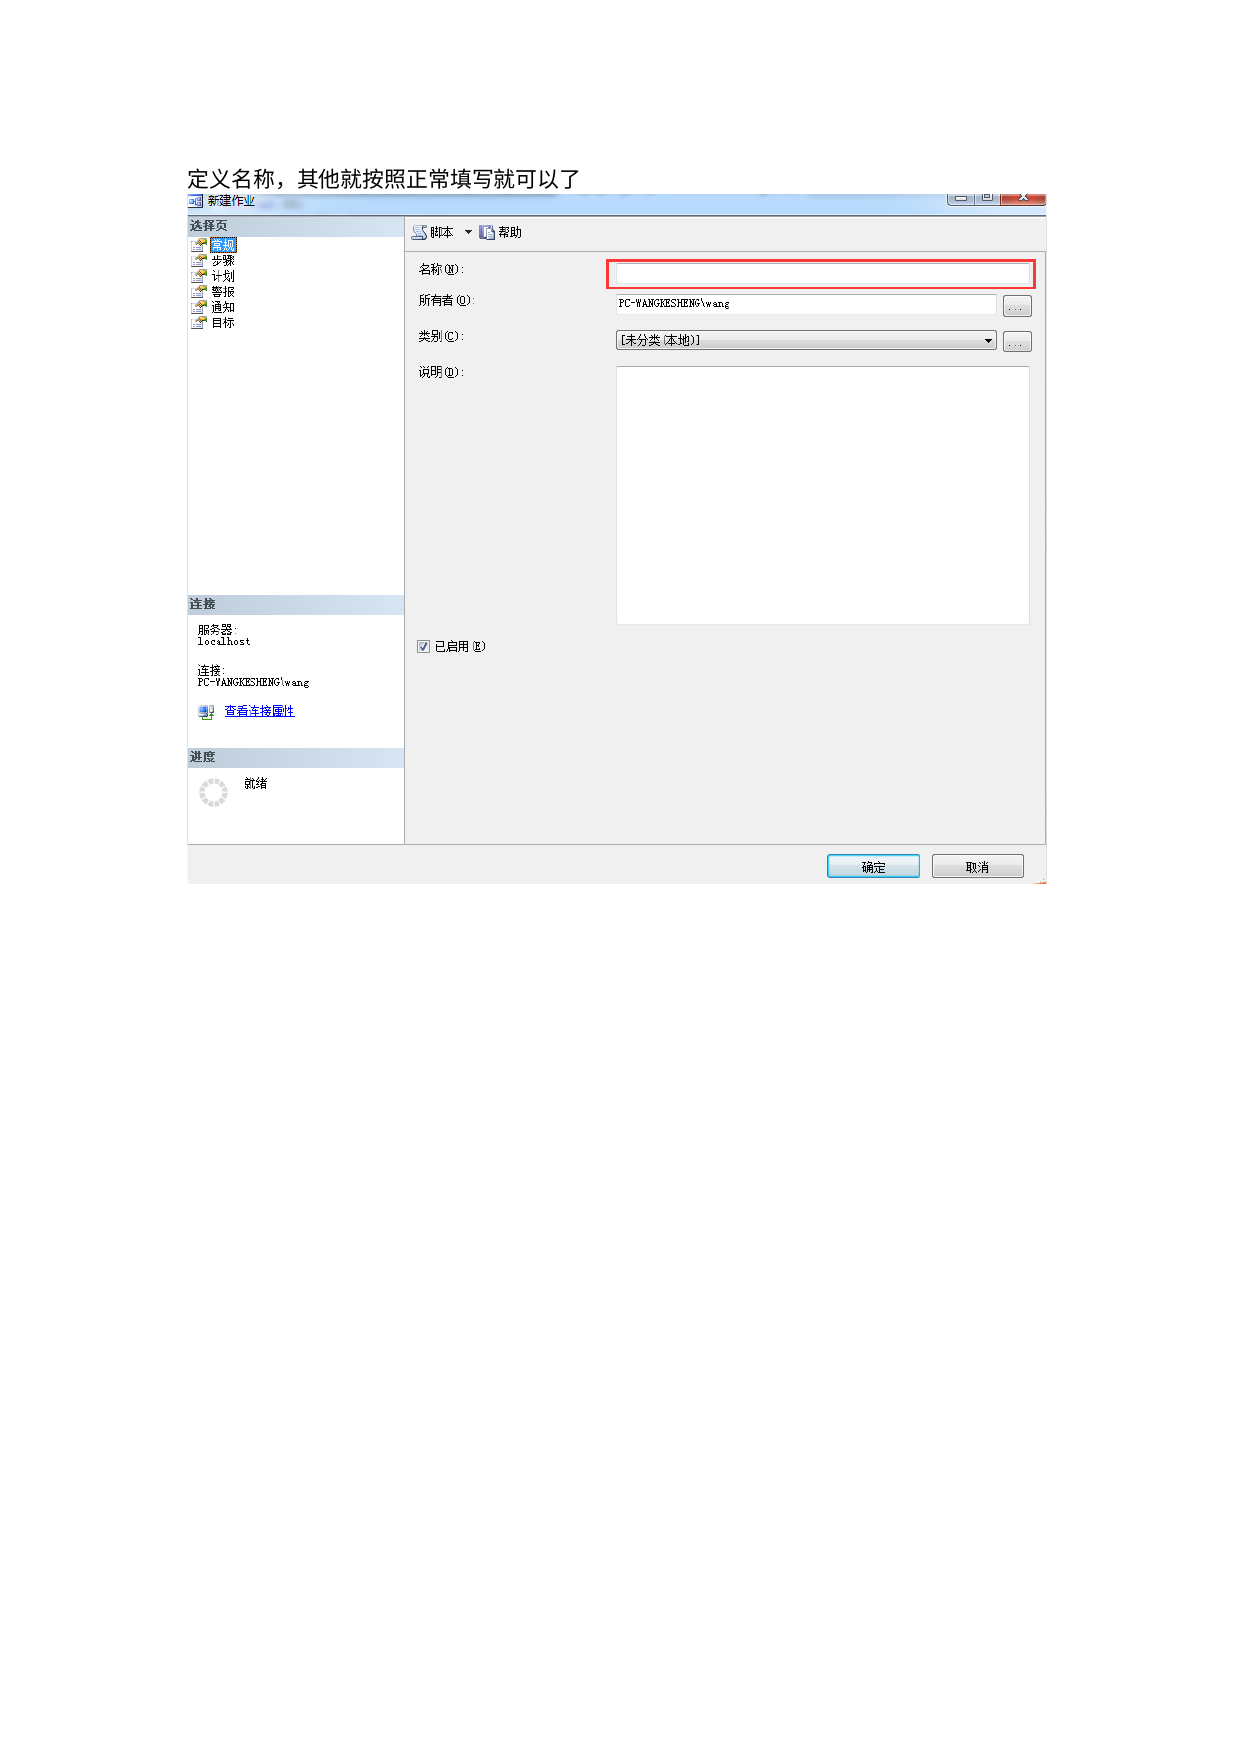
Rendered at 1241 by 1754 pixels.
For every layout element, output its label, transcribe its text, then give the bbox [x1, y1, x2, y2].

picture [187, 194, 1047, 884]
